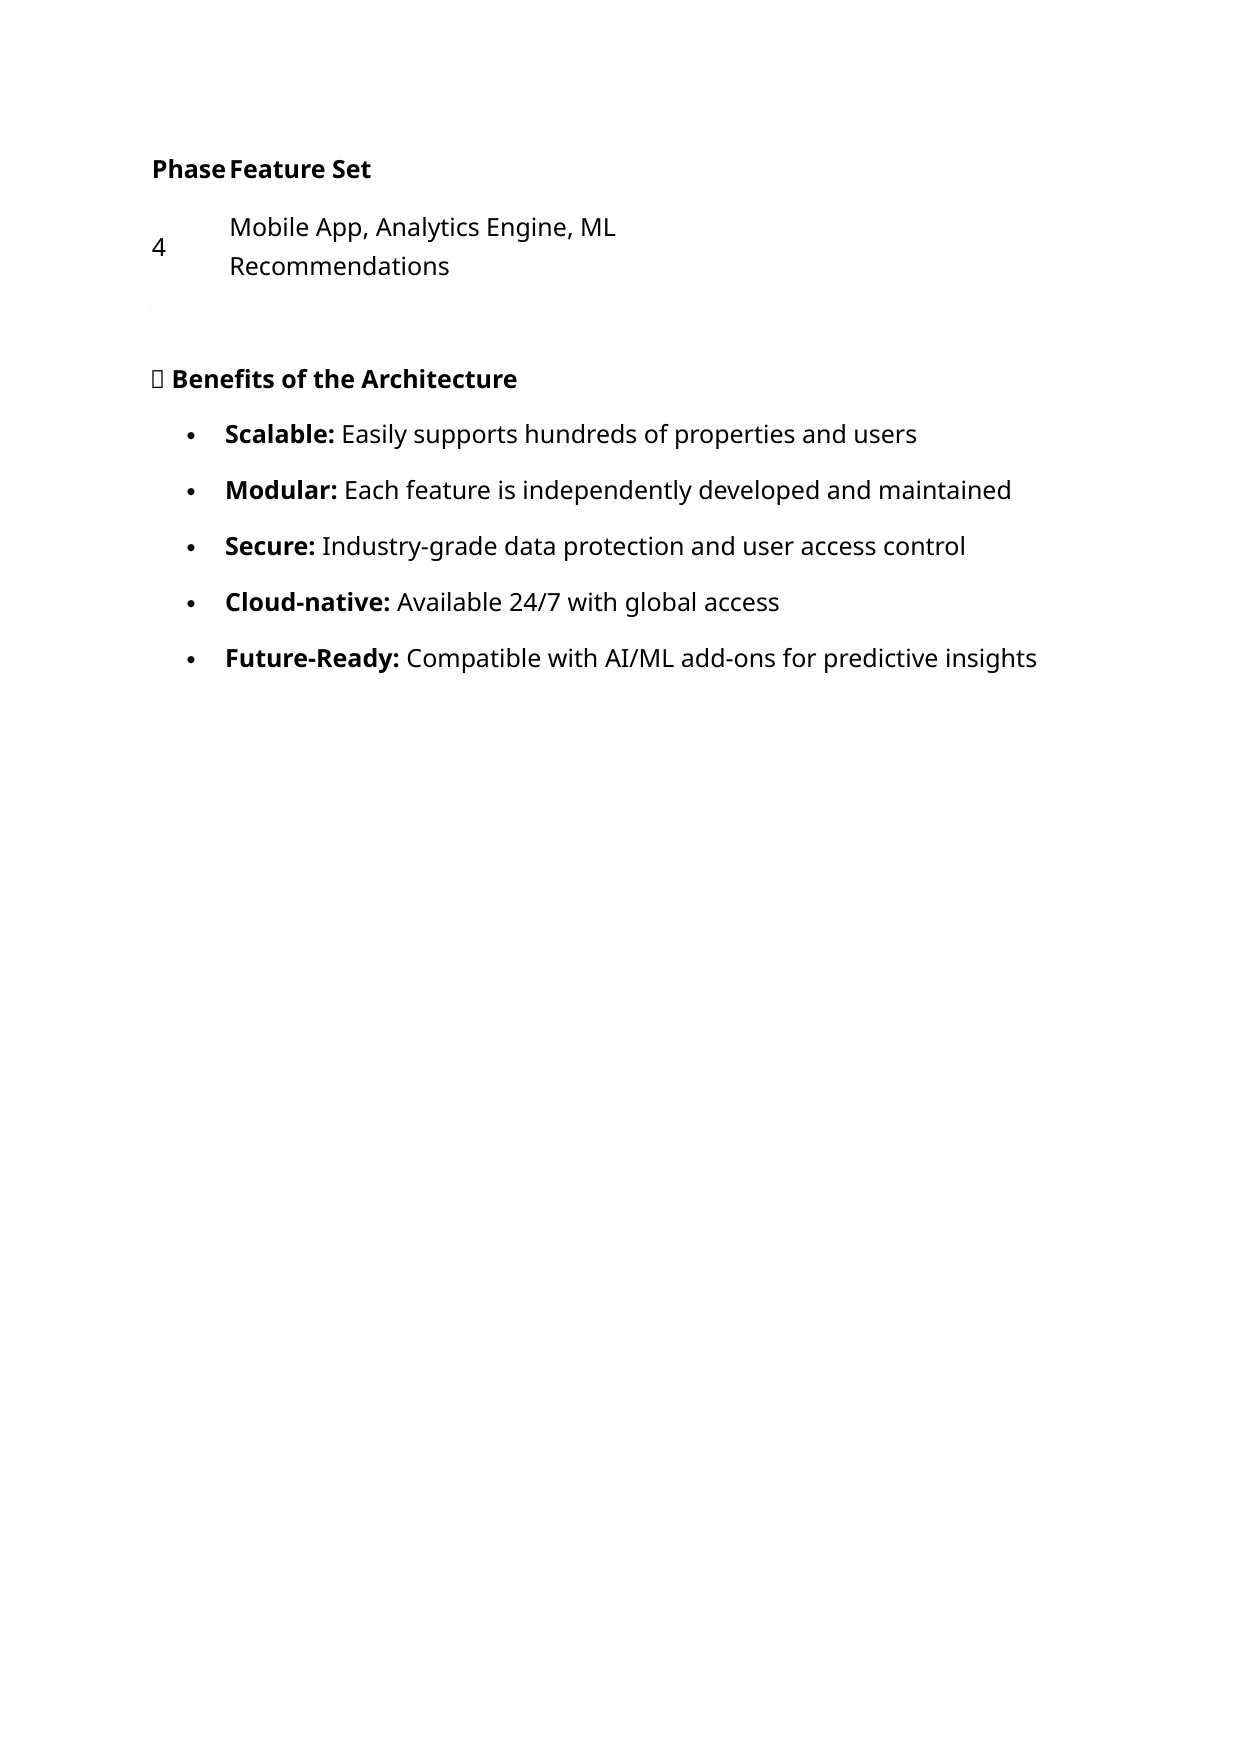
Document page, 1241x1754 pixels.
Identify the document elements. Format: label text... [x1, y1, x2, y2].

list Cloud-native: Available 24/7 with global access [187, 584, 1090, 619]
table_header Phase [150, 150, 228, 208]
list Future-Ready: Compatible with AI/ML add-ons for predictive insights [187, 640, 1090, 674]
table_header Feature Set [228, 150, 799, 208]
list Modular: Each feature is independently developed and maintained [187, 473, 1090, 507]
list Scalable: Easily supports hundreds of properties and users [187, 417, 1090, 451]
table_cell 4 [150, 208, 228, 305]
list Secure: Industry-grade data protection and user access control [187, 529, 1090, 563]
table_cell Mobile App, Analytics Engine, ML Recommendations [228, 208, 799, 305]
text ✅ Benefits of the Architecture [150, 361, 1090, 395]
